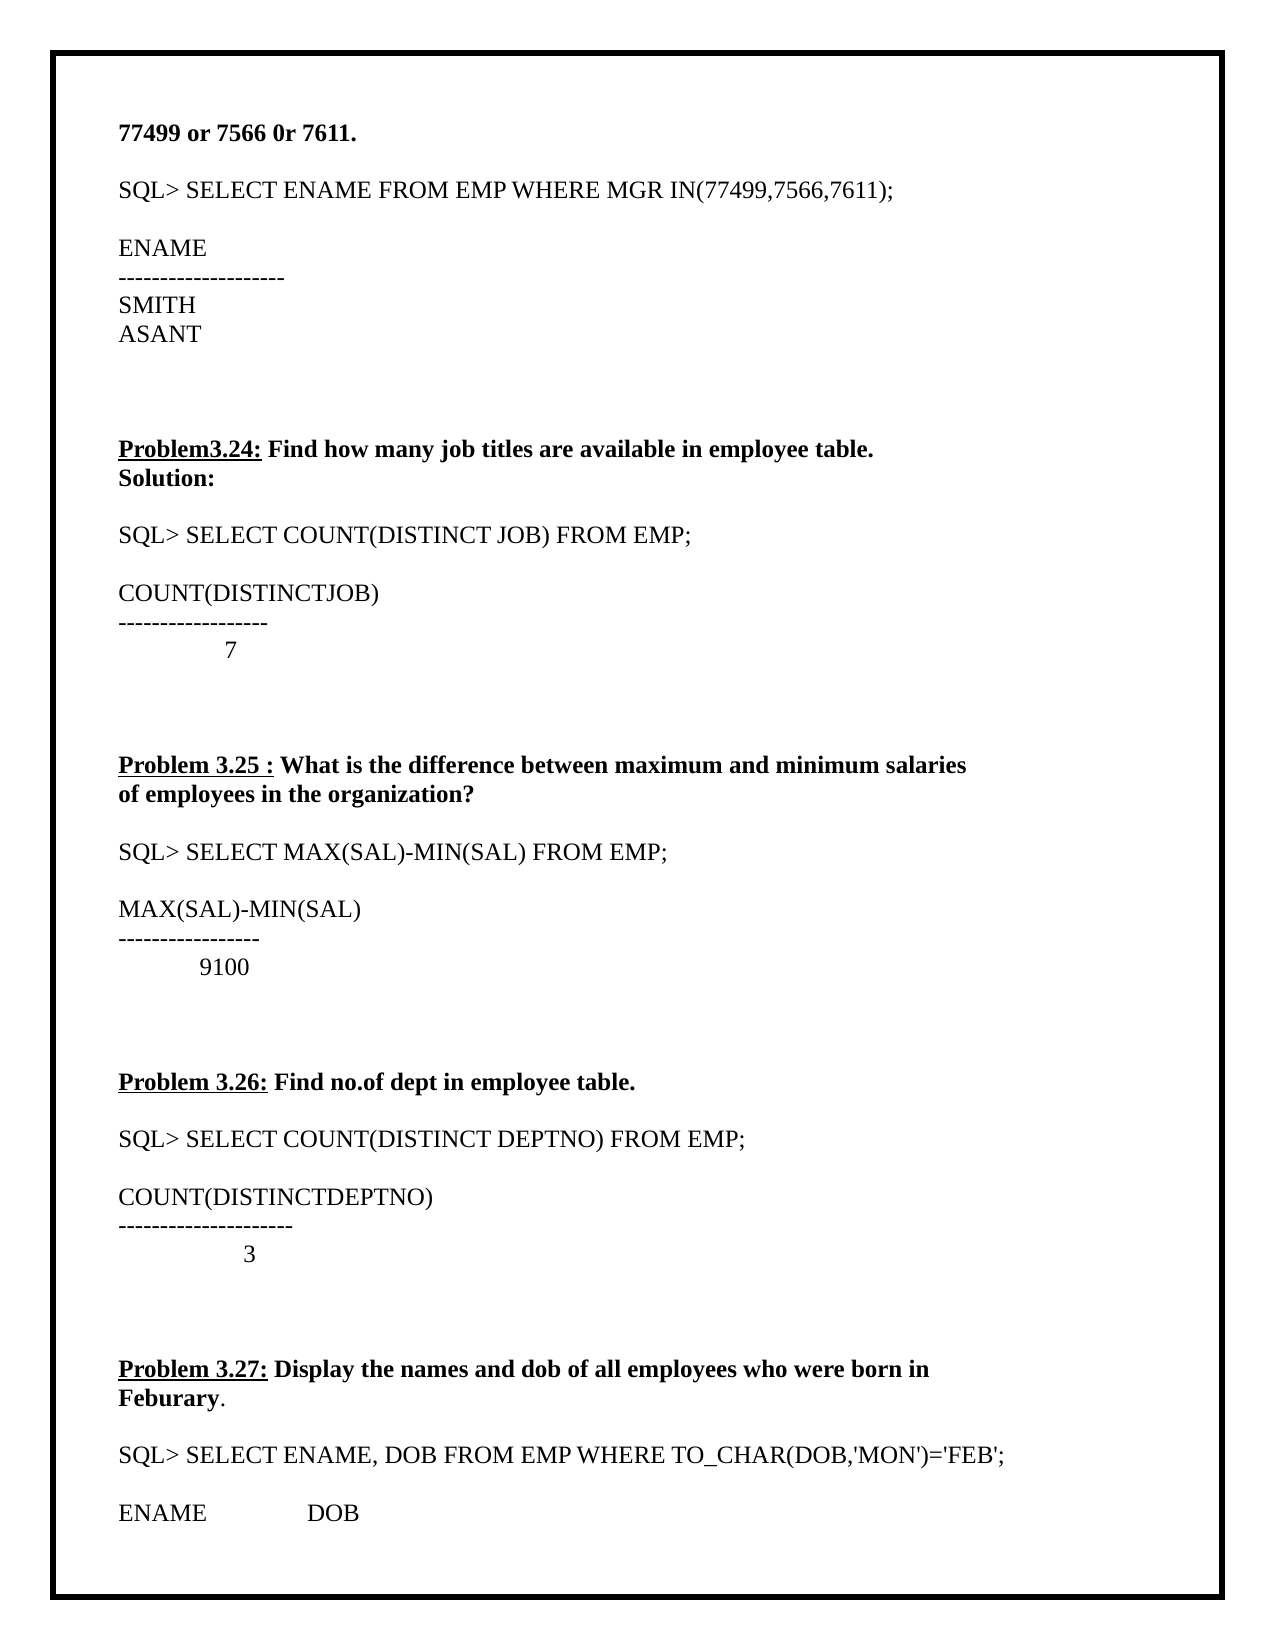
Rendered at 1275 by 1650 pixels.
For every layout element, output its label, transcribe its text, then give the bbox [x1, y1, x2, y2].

text ----------------- [118, 923, 1157, 952]
text COUNT(DISTINCTJOB) [118, 578, 1157, 607]
text 3 [118, 1239, 1157, 1268]
text SQL> SELECT ENAME FROM EMP WHERE MGR IN(77499,7566,7611); [118, 176, 1157, 204]
text ENAME DOB [118, 1498, 1157, 1527]
text SQL> SELECT ENAME, DOB FROM EMP WHERE TO_CHAR(DOB,'MON')='FEB'; [118, 1441, 1157, 1469]
text -------------------- [118, 262, 1157, 291]
text ENAME [118, 233, 1157, 262]
text --------------------- [118, 1211, 1157, 1239]
text Problem 3.25 : What is the difference between maximum and minimum salaries [118, 751, 1157, 779]
text SQL> SELECT MAX(SAL)-MIN(SAL) FROM EMP; [118, 837, 1157, 866]
text 9100 [118, 952, 1157, 981]
text Feburary. [118, 1383, 1157, 1412]
text Solution: [118, 463, 1157, 492]
text ------------------ [118, 607, 1157, 636]
text ASANT [118, 319, 1157, 348]
text Problem 3.27: Display the names and dob of all employees who were born in [118, 1354, 1157, 1383]
text SMITH [118, 291, 1157, 319]
text COUNT(DISTINCTDEPTNO) [118, 1182, 1157, 1211]
text 77499 or 7566 0r 7611. [118, 118, 1157, 147]
text MAX(SAL)-MIN(SAL) [118, 894, 1157, 923]
text of employees in the organization? [118, 779, 1157, 808]
text SQL> SELECT COUNT(DISTINCT JOB) FROM EMP; [118, 521, 1157, 549]
text Problem 3.26: Find no.of dept in employee table. [118, 1067, 1157, 1096]
text Problem3.24: Find how many job titles are available in employee table. [118, 434, 1157, 463]
text 7 [118, 636, 1157, 664]
text SQL> SELECT COUNT(DISTINCT DEPTNO) FROM EMP; [118, 1124, 1157, 1153]
